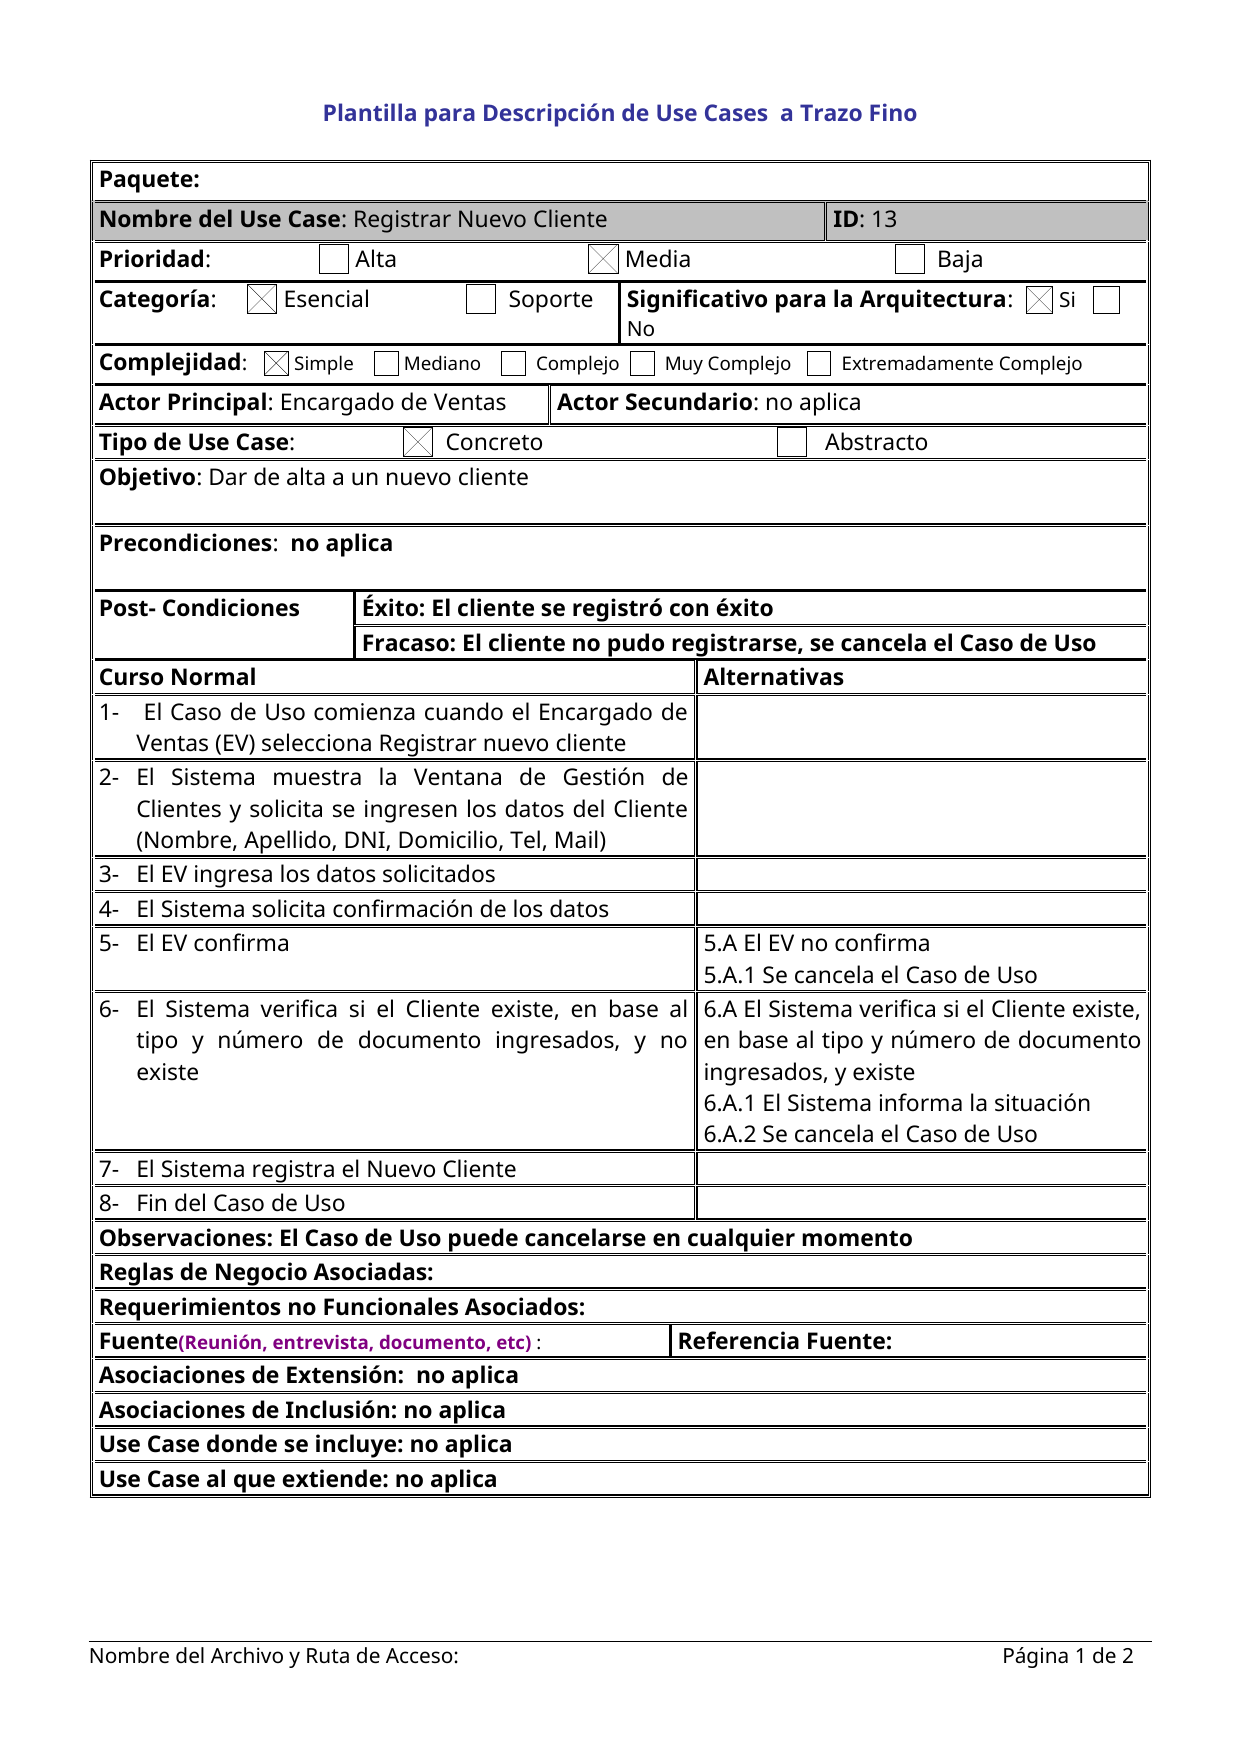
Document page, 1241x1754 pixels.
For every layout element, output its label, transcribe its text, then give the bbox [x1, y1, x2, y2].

text Plantilla para Descripción de Use Cases a Trazo Fino [89, 97, 1152, 128]
table_cell Post- Condiciones [93, 589, 353, 658]
table_cell Fracaso: El cliente no pudo registrarse, se cancela el Caso de Uso [356, 624, 1148, 658]
table_cell Curso Normal [91, 658, 694, 692]
table_cell Categoría: Esencial Soporte [93, 280, 618, 343]
table_cell Use Case al que extiende: no aplica [93, 1460, 1148, 1494]
table_cell El Sistema solicita confirmación de los datos [93, 890, 694, 924]
table_header Paquete: [93, 163, 1148, 200]
table_cell Nombre del Use Case: Registrar Nuevo Cliente [91, 200, 826, 240]
table_cell El Caso de Uso comienza cuando el Encargado de Ventas (EV) selecciona Registrar nuevo cliente [93, 693, 694, 758]
table_cell Complejidad: Simple Mediano Complejo Muy Complejo Extremadamente Complejo [91, 343, 1149, 383]
table_cell [698, 890, 1148, 924]
table_cell [698, 693, 1148, 758]
table_cell [698, 1149, 1148, 1184]
table_cell Significativo para la Arquitectura: Si No [621, 280, 1148, 343]
table_cell Objetivo: Dar de alta a un nuevo cliente [93, 458, 1148, 523]
table_cell ID: 13 [826, 200, 1149, 240]
table_cell El EV confirma [93, 924, 694, 990]
table_cell Reglas de Negocio Asociadas: [91, 1253, 1149, 1287]
table_cell Referencia Fuente: [670, 1322, 1149, 1356]
table_cell Fin del Caso de Uso [91, 1184, 696, 1218]
table_cell El Sistema verifica si el Cliente existe, en base al tipo y número de documento ingresados, y no existe [91, 990, 696, 1149]
table_cell Precondiciones: no aplica [93, 523, 1148, 589]
table_cell Actor Secundario: no aplica [551, 383, 1149, 423]
table_cell Requerimientos no Funcionales Asociados: [93, 1287, 1148, 1322]
table_cell Asociaciones de Extensión: no aplica [93, 1356, 1148, 1391]
table_cell Tipo de Use Case: Concreto Abstracto [93, 423, 1148, 457]
table_cell Éxito: El cliente se registró con éxito [356, 589, 1148, 623]
table_cell 6.A El Sistema verifica si el Cliente existe, en base al tipo y número de documento ingresados, y existe 6.A.1 El Sistema informa la situación 6.A.2 Se cancela el Caso de Uso [696, 990, 1149, 1149]
table_cell Alternativas [698, 658, 1149, 692]
table_cell El Sistema muestra la Ventana de Gestión de Clientes y solicita se ingresen los datos del Cliente (Nombre, Apellido, DNI, Domicilio, Tel, Mail) [93, 758, 694, 855]
table_cell [698, 855, 1148, 889]
table_cell El Sistema registra el Nuevo Cliente [93, 1149, 694, 1184]
table_cell Prioridad: Alta Media Baja [91, 240, 1149, 280]
table_cell Actor Principal: Encargado de Ventas [91, 383, 548, 423]
table_cell 5.A El EV no confirma 5.A.1 Se cancela el Caso de Uso [698, 924, 1148, 990]
table_cell El EV ingresa los datos solicitados [93, 855, 694, 889]
table_cell Observaciones: El Caso de Uso puede cancelarse en cualquier momento [93, 1218, 1148, 1253]
table_cell Asociaciones de Inclusión: no aplica [91, 1391, 1149, 1425]
table_cell [698, 758, 1148, 855]
table_cell Fuente(Reunión, entrevista, documento, etc) : [91, 1322, 670, 1356]
table_cell Use Case donde se incluye: no aplica [93, 1425, 1148, 1459]
table_cell [696, 1184, 1149, 1218]
